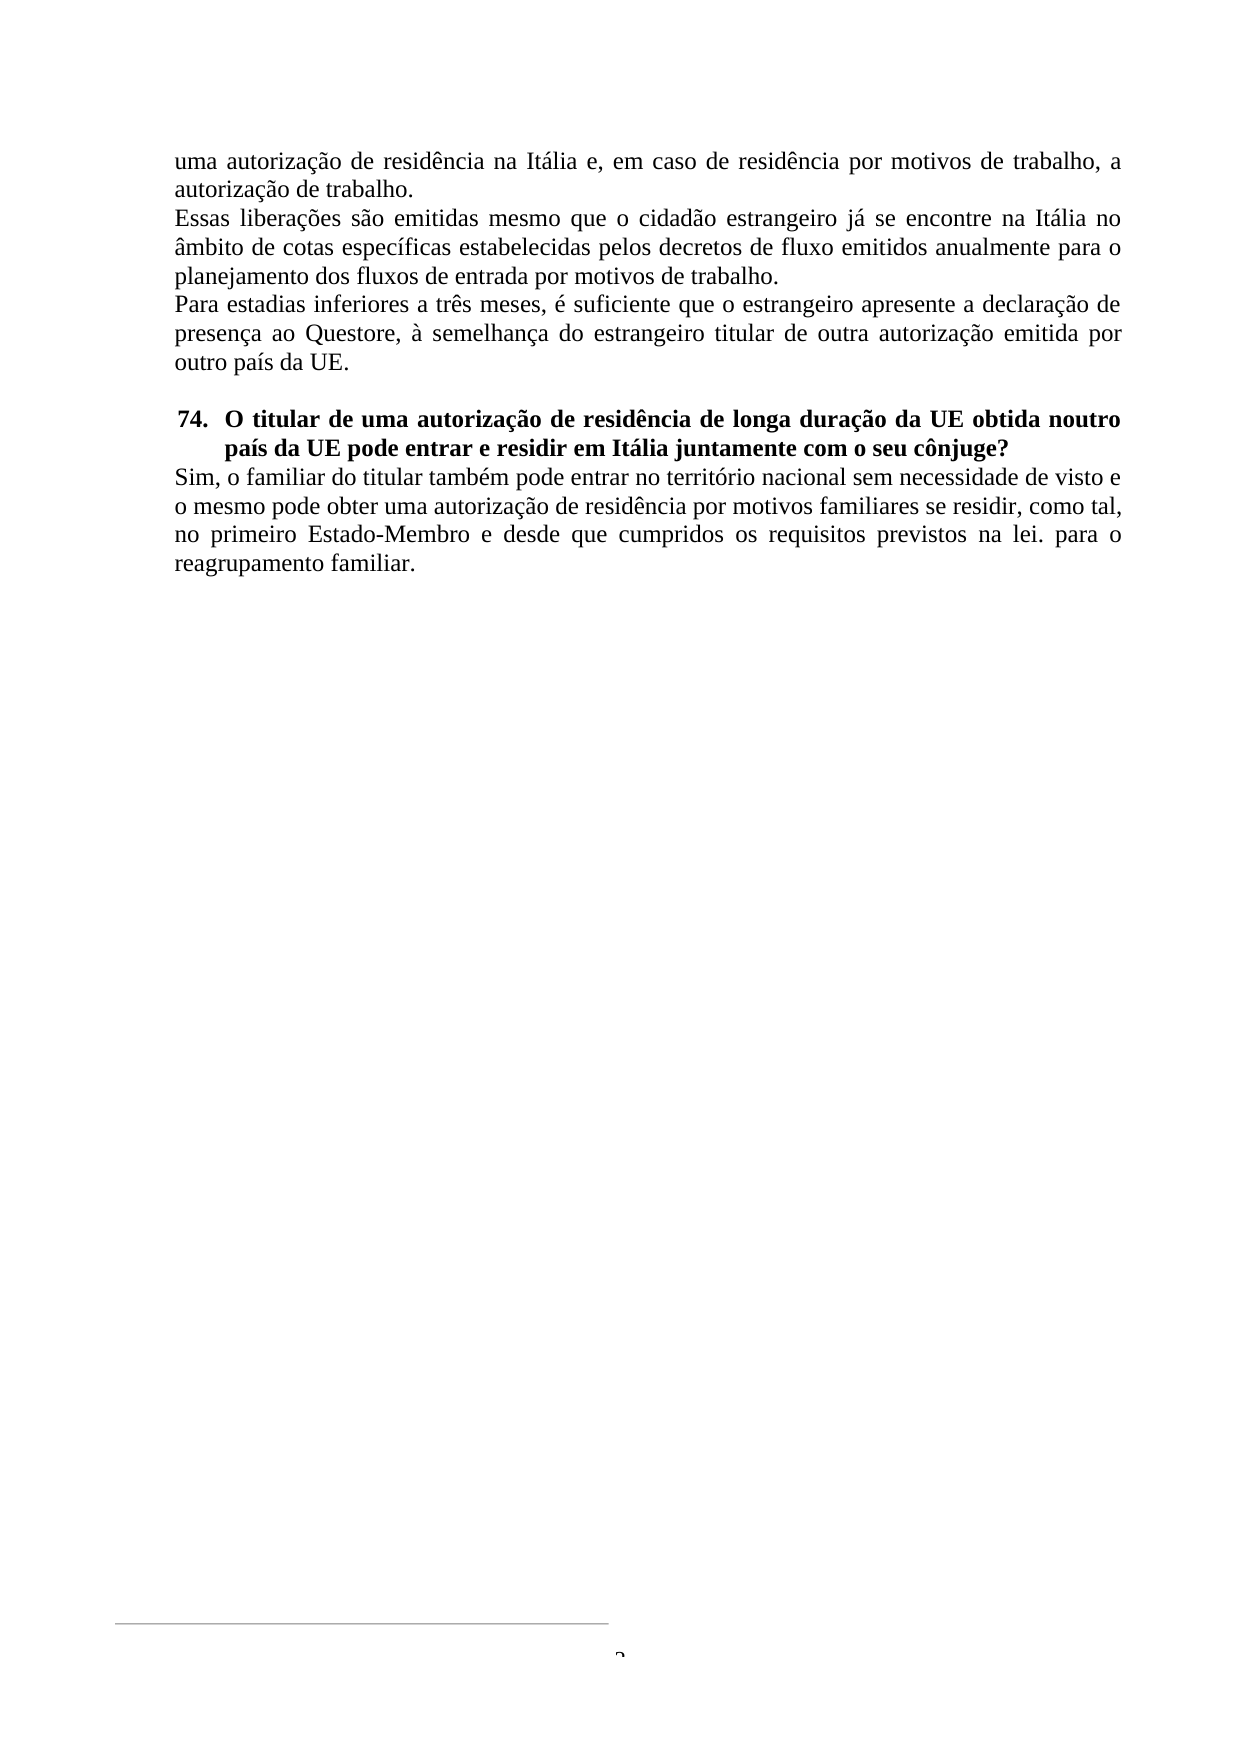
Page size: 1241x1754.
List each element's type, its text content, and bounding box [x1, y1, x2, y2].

text Sim, o familiar do titular também pode entrar no território nacional sem necessidade de visto e o mesmo pode obter uma autorização de residência por motivos familiares se residir, como tal, no primeiro Estado-Membro e desde que cumpridos os requisitos previstos na lei. para o reagrupamento familiar. [174, 462, 1122, 577]
text Essas liberações são emitidas mesmo que o cidadão estrangeiro já se encontre na Itália no âmbito de cotas específicas estabelecidas pelos decretos de fluxo emitidos anualmente para o planejamento dos fluxos de entrada por motivos de trabalho. [174, 203, 1122, 289]
text uma autorização de residência na Itália e, em caso de residência por motivos de trabalho, a autorização de trabalho. [174, 146, 1123, 203]
subtitle O titular de uma autorização de residência de longa duração da UE obtida noutro país da UE pode entrar e residir em Itália juntamente com o seu cônjuge? [177, 404, 1122, 462]
text Para estadias inferiores a três meses, é suficiente que o estrangeiro apresente a declaração de presença ao Questore, à semelhança do estrangeiro titular de outra autorização emitida por outro país da UE. [174, 289, 1122, 376]
